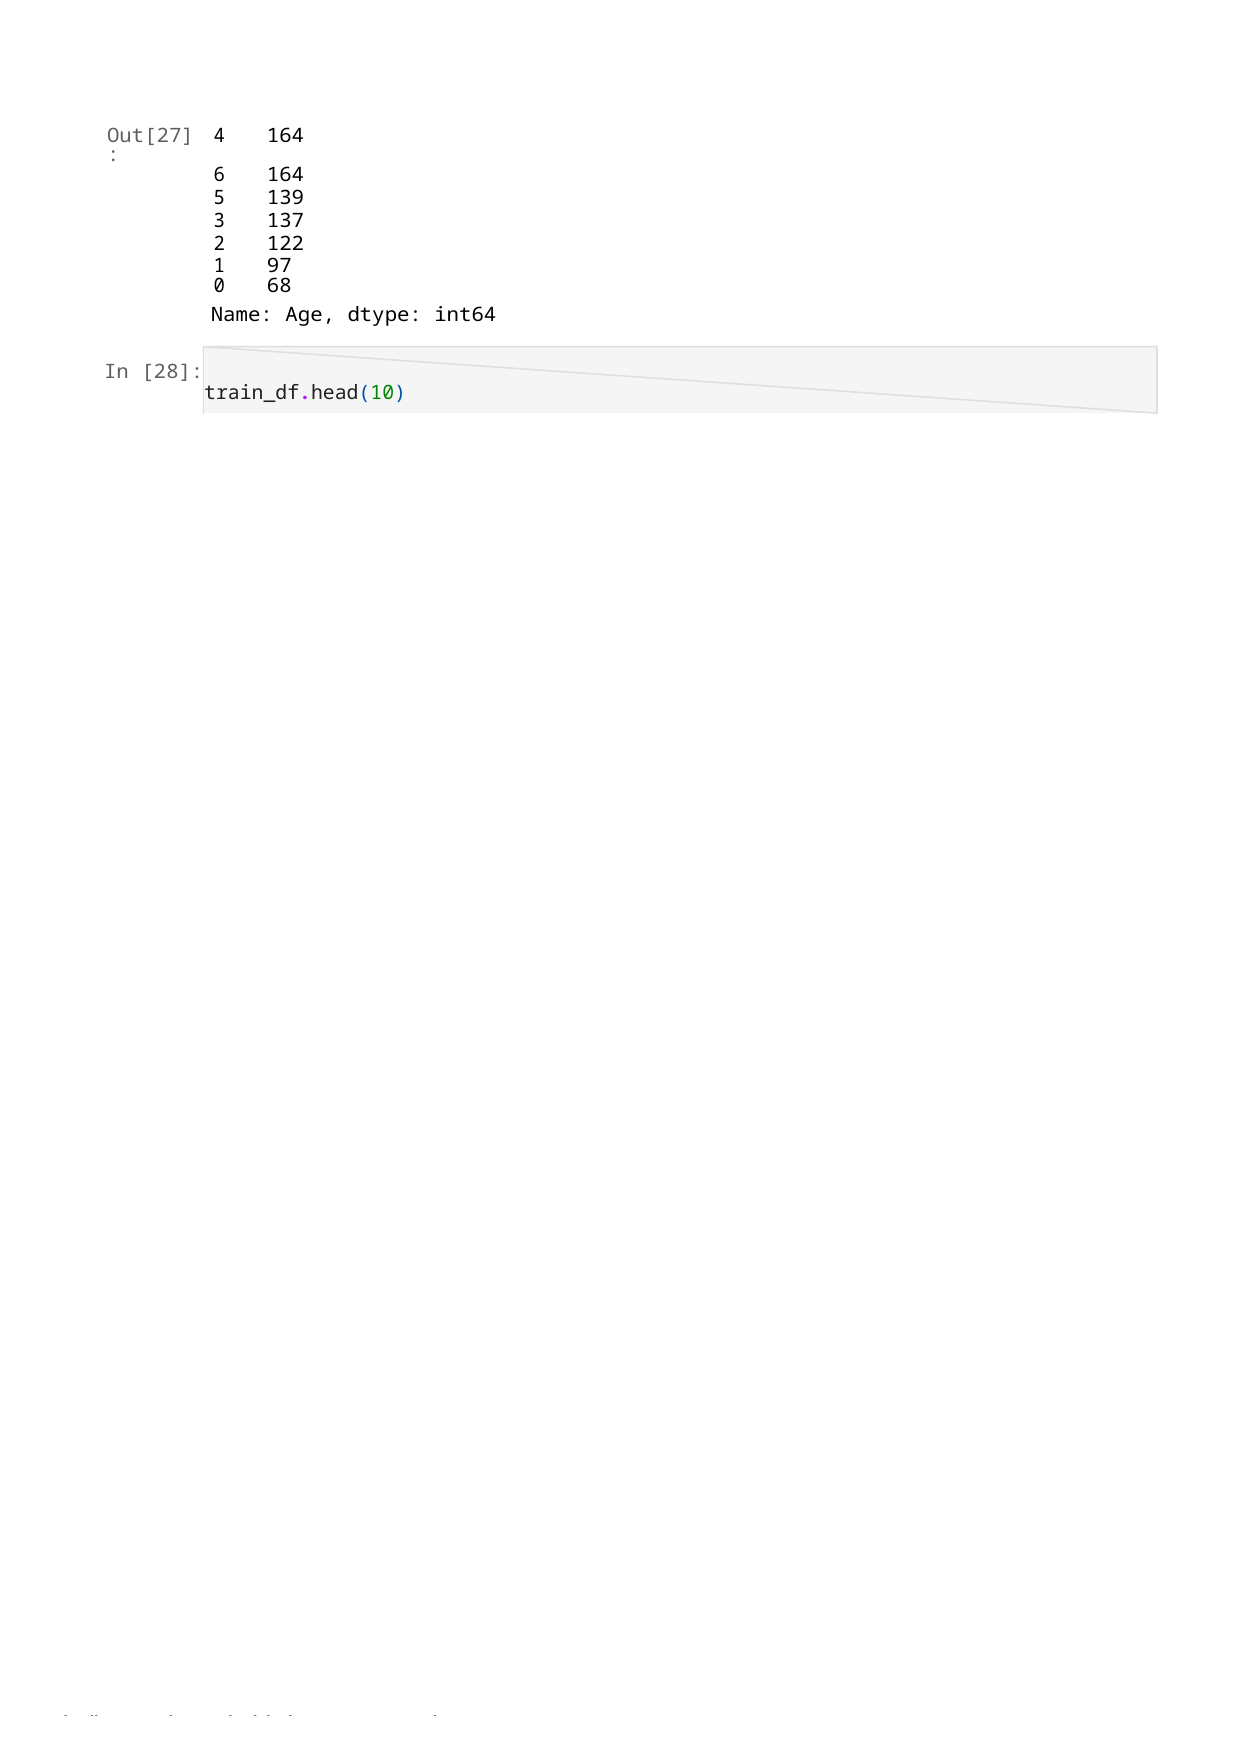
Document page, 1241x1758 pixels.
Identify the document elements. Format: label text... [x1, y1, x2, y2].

text Name: Age, dtype: int64 [211, 300, 1188, 327]
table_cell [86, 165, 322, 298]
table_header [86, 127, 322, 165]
text In [28]: [104, 358, 1188, 385]
